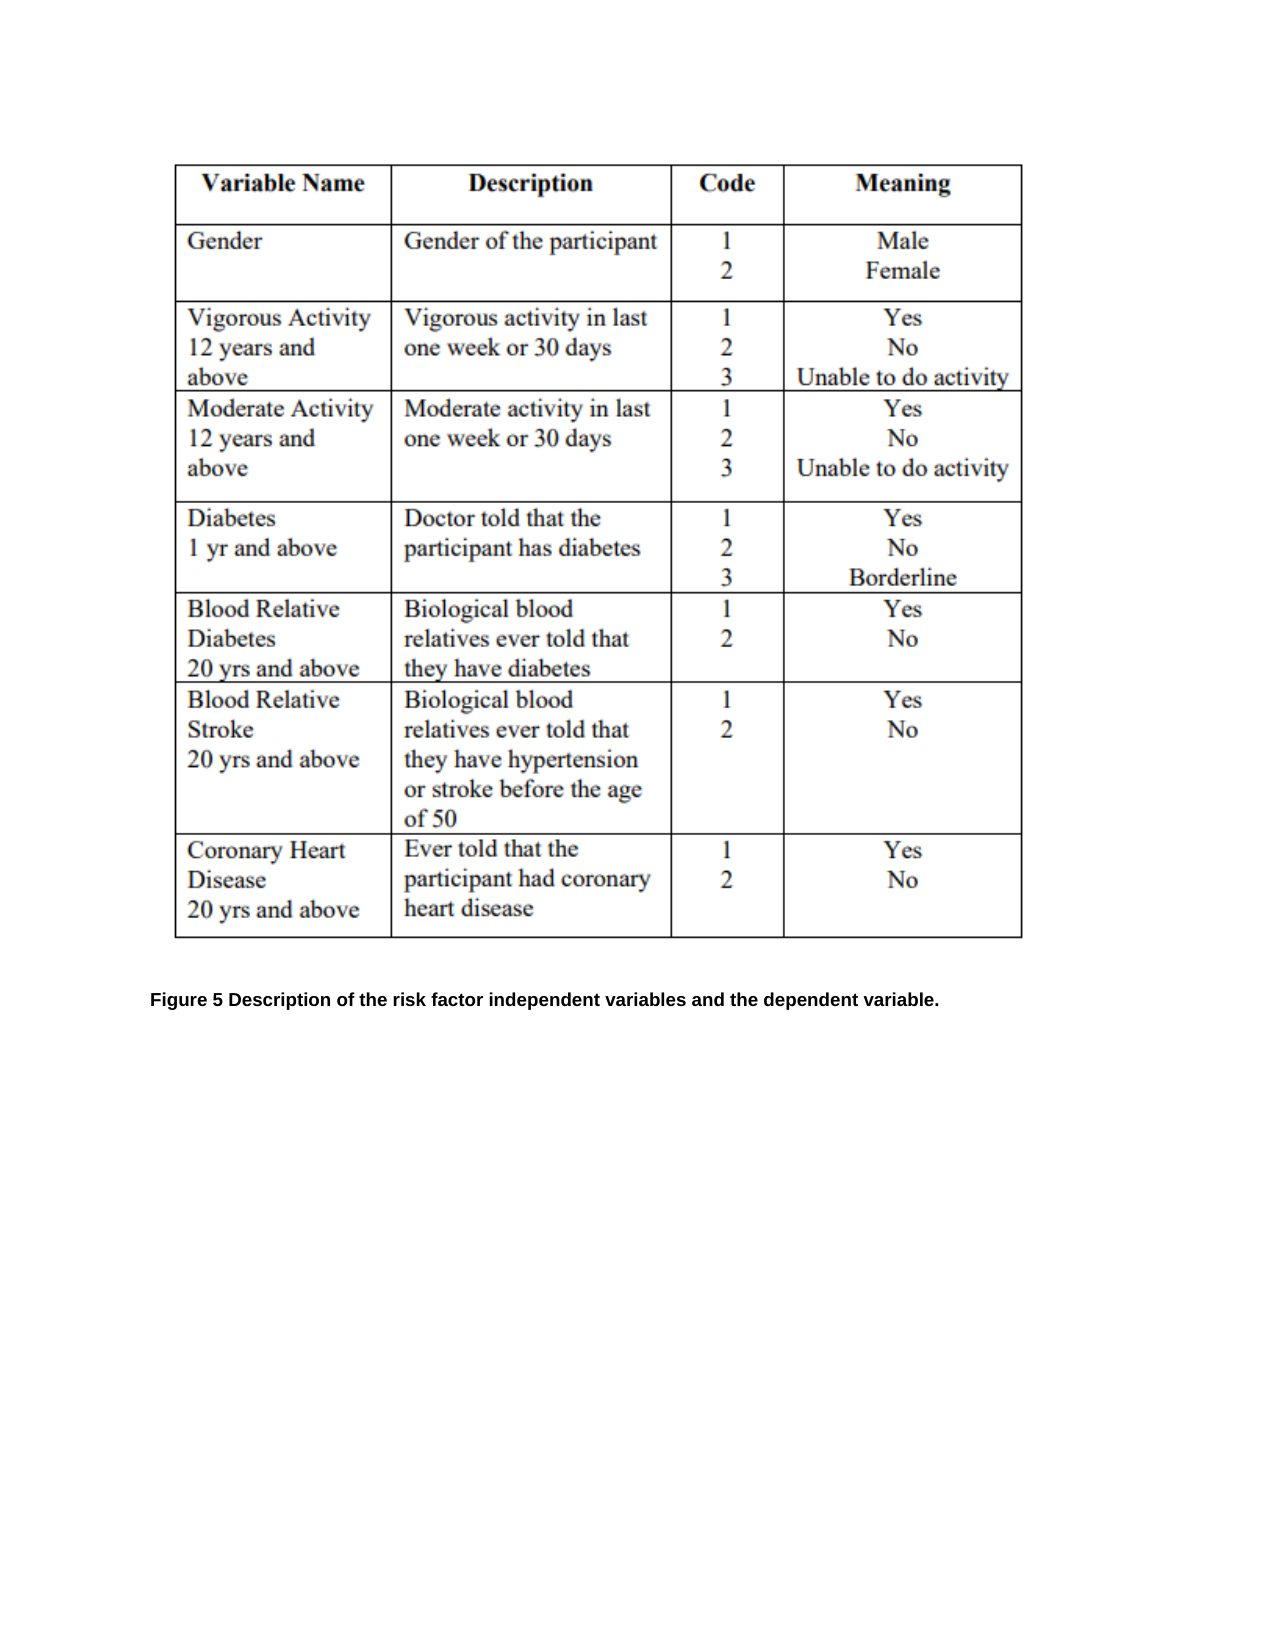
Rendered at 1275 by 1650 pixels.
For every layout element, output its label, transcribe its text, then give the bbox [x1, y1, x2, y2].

text Figure 5 Description of the risk factor independent variables and the dependent variable. [150, 989, 1125, 1011]
picture [150, 150, 1043, 965]
